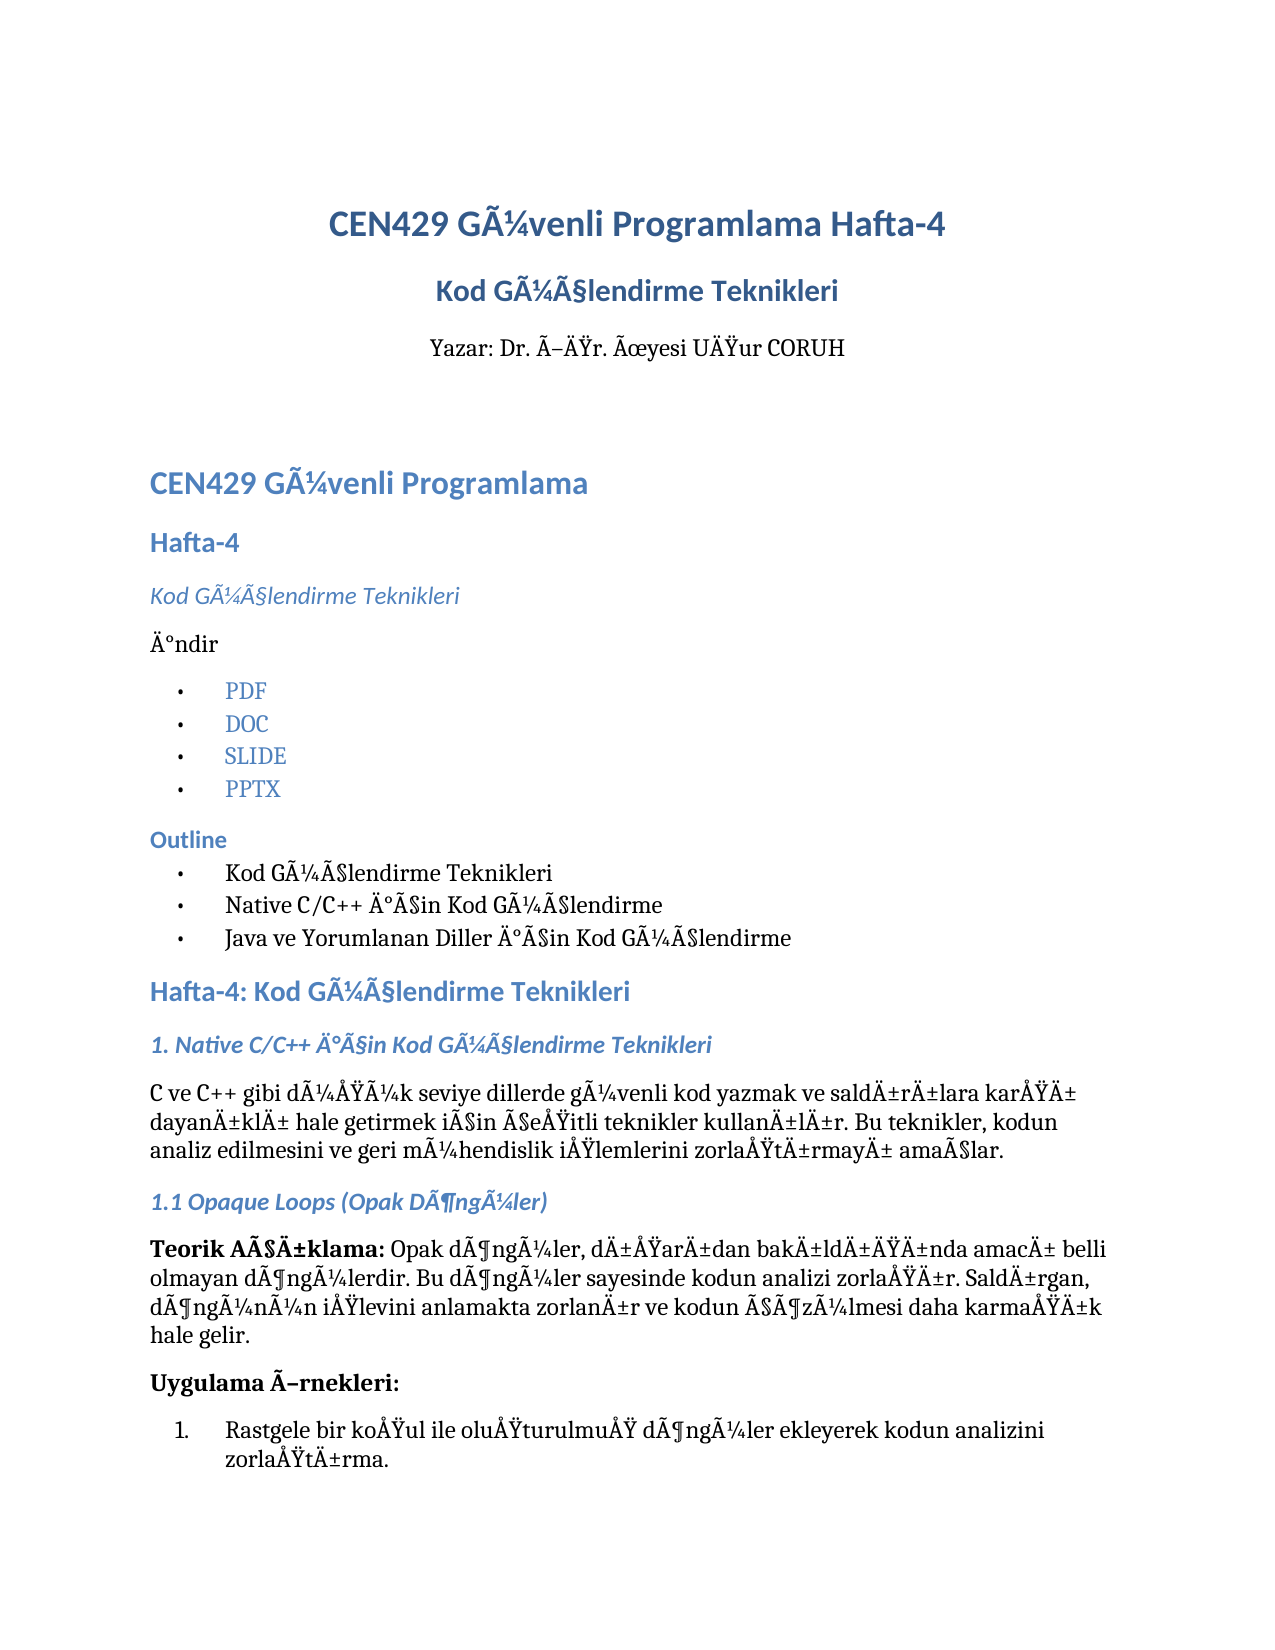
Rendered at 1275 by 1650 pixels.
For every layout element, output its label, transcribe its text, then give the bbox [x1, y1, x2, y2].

list PPTX [175, 774, 1125, 803]
subtitle Kod GÃ¼Ã§lendirme Teknikleri [150, 271, 1125, 309]
text Teorik AÃ§Ä±klama: Opak dÃ¶ngÃ¼ler, dÄ±ÅŸarÄ±dan bakÄ±ldÄ±ÄŸÄ±nda amacÄ± belli olmayan dÃ¶ngÃ¼lerdir. Bu dÃ¶ngÃ¼ler sayesinde kodun analizi zorlaÅŸÄ±r. SaldÄ±rgan, dÃ¶ngÃ¼nÃ¼n iÅŸlevini anlamakta zorlanÄ±r ve kodun Ã§Ã¶zÃ¼lmesi daha karmaÅŸÄ±k hale gelir. [150, 1235, 1125, 1350]
title CEN429 GÃ¼venli Programlama Hafta-4 [150, 200, 1125, 246]
list DOC [175, 709, 1125, 738]
list Java ve Yorumlanan Diller Ä°Ã§in Kod GÃ¼Ã§lendirme [175, 923, 1125, 952]
text Yazar: Dr. Ã–ÄŸr. Ãœyesi UÄŸur CORUH [150, 334, 1125, 363]
subtitle Hafta-4: Kod GÃ¼Ã§lendirme Teknikleri [150, 973, 1125, 1009]
list Kod GÃ¼Ã§lendirme Teknikleri [175, 858, 1125, 887]
list Rastgele bir koÅŸul ile oluÅŸturulmuÅŸ dÃ¶ngÃ¼ler ekleyerek kodun analizini zorlaÅŸtÄ±rma. [175, 1416, 1125, 1474]
subtitle 1. Native C/C++ Ä°Ã§in Kod GÃ¼Ã§lendirme Teknikleri [150, 1029, 1125, 1060]
list PDF [175, 677, 1125, 706]
subtitle Hafta-4 [150, 524, 1125, 559]
subtitle 1.1 Opaque Loops (Opak DÃ¶ngÃ¼ler) [150, 1186, 1125, 1216]
subtitle Outline [150, 824, 1125, 855]
subtitle CEN429 GÃ¼venli Programlama [150, 462, 1125, 503]
text Ä°ndir [150, 629, 1125, 658]
text C ve C++ gibi dÃ¼ÅŸÃ¼k seviye dillerde gÃ¼venli kod yazmak ve saldÄ±rÄ±lara karÅŸÄ± dayanÄ±klÄ± hale getirmek iÃ§in Ã§eÅŸitli teknikler kullanÄ±lÄ±r. Bu teknikler, kodun analiz edilmesini ve geri mÃ¼hendislik iÅŸlemlerini zorlaÅŸtÄ±rmayÄ± amaÃ§lar. [150, 1079, 1125, 1165]
list Native C/C++ Ä°Ã§in Kod GÃ¼Ã§lendirme [175, 891, 1125, 920]
text Uygulama Ã–rnekleri: [150, 1369, 1125, 1398]
list SLIDE [175, 742, 1125, 771]
subtitle Kod GÃ¼Ã§lendirme Teknikleri [150, 580, 1125, 611]
